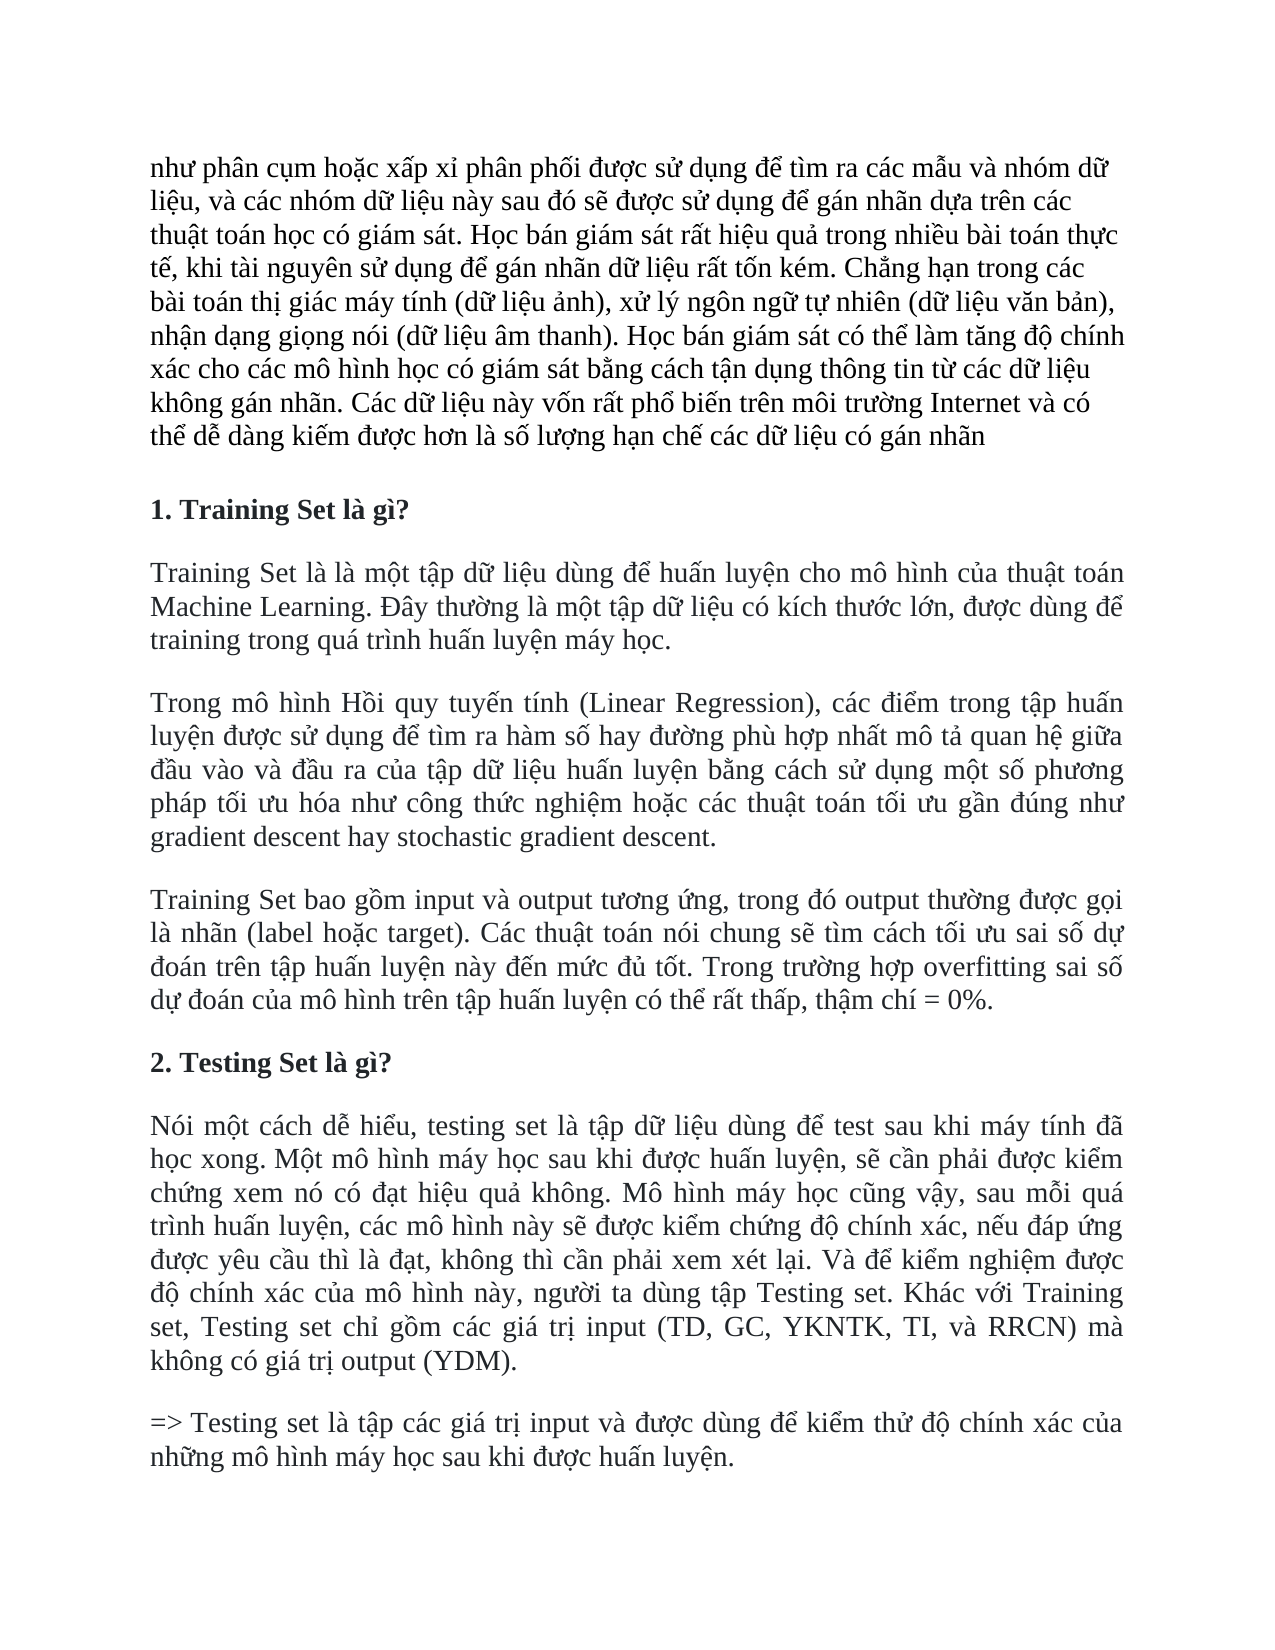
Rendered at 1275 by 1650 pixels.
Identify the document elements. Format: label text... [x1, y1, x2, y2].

text Training Set là là một tập dữ liệu dùng để huấn luyện cho mô hình của thuật toán Machine Learning. Đây thường là một tập dữ liệu có kích thước lớn, được dùng để training trong quá trình huấn luyện máy học. [150, 555, 1125, 656]
text 1. Training Set là gì? [150, 492, 1125, 526]
text Nói một cách dễ hiểu, testing set là tập dữ liệu dùng để test sau khi máy tính đã học xong. Một mô hình máy học sau khi được huấn luyện, sẽ cần phải được kiểm chứng xem nó có đạt hiệu quả không. Mô hình máy học cũng vậy, sau mỗi quá trình huấn luyện, các mô hình này sẽ được kiểm chứng độ chính xác, nếu đáp ứng được yêu cầu thì là đạt, không thì cần phải xem xét lại. Và để kiểm nghiệm được độ chính xác của mô hình này, người ta dùng tập Testing set. Khác với Training set, Testing set chỉ gồm các giá trị input (TD, GC, YKNTK, TI, và RRCN) mà không có giá trị output (YDM). [150, 1108, 1125, 1376]
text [150, 150, 1125, 452]
text Training Set bao gồm input và output tương ứng, trong đó output thường được gọi là nhãn (label hoặc target). Các thuật toán nói chung sẽ tìm cách tối ưu sai số dự đoán trên tập huấn luyện này đến mức đủ tốt. Trong trường hợp overfitting sai số dự đoán của mô hình trên tập huấn luyện có thể rất thấp, thậm chí = 0%. [150, 882, 1125, 1016]
text Trong mô hình Hồi quy tuyến tính (Linear Regression), các điểm trong tập huấn luyện được sử dụng để tìm ra hàm số hay đường phù hợp nhất mô tả quan hệ giữa đầu vào và đầu ra của tập dữ liệu huấn luyện bằng cách sử dụng một số phương pháp tối ưu hóa như công thức nghiệm hoặc các thuật toán tối ưu gần đúng như gradient descent hay stochastic gradient descent. [150, 685, 1125, 853]
text 2. Testing Set là gì? [150, 1045, 1125, 1079]
text => Testing set là tập các giá trị input và được dùng để kiểm thử độ chính xác của những mô hình máy học sau khi được huấn luyện. [150, 1405, 1125, 1472]
